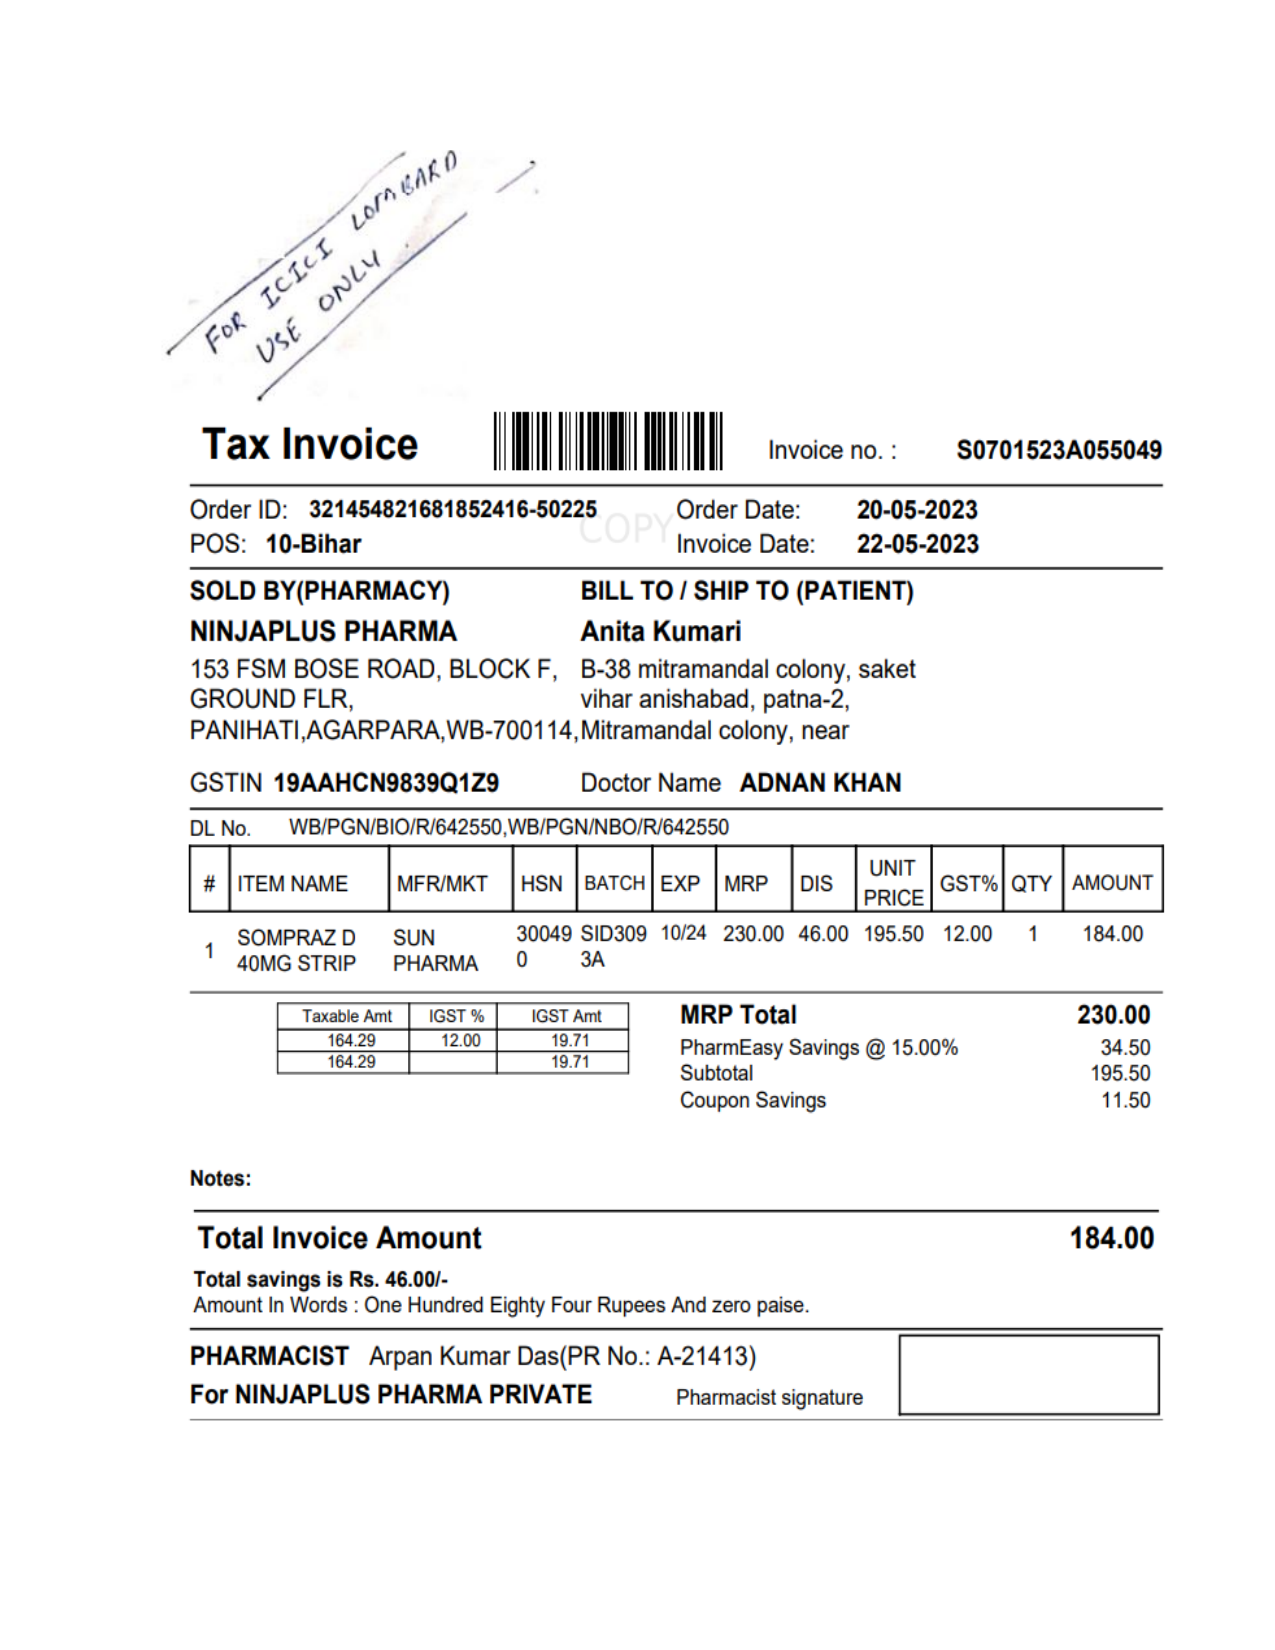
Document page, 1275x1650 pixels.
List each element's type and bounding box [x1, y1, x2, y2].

picture [150, 150, 1220, 1432]
